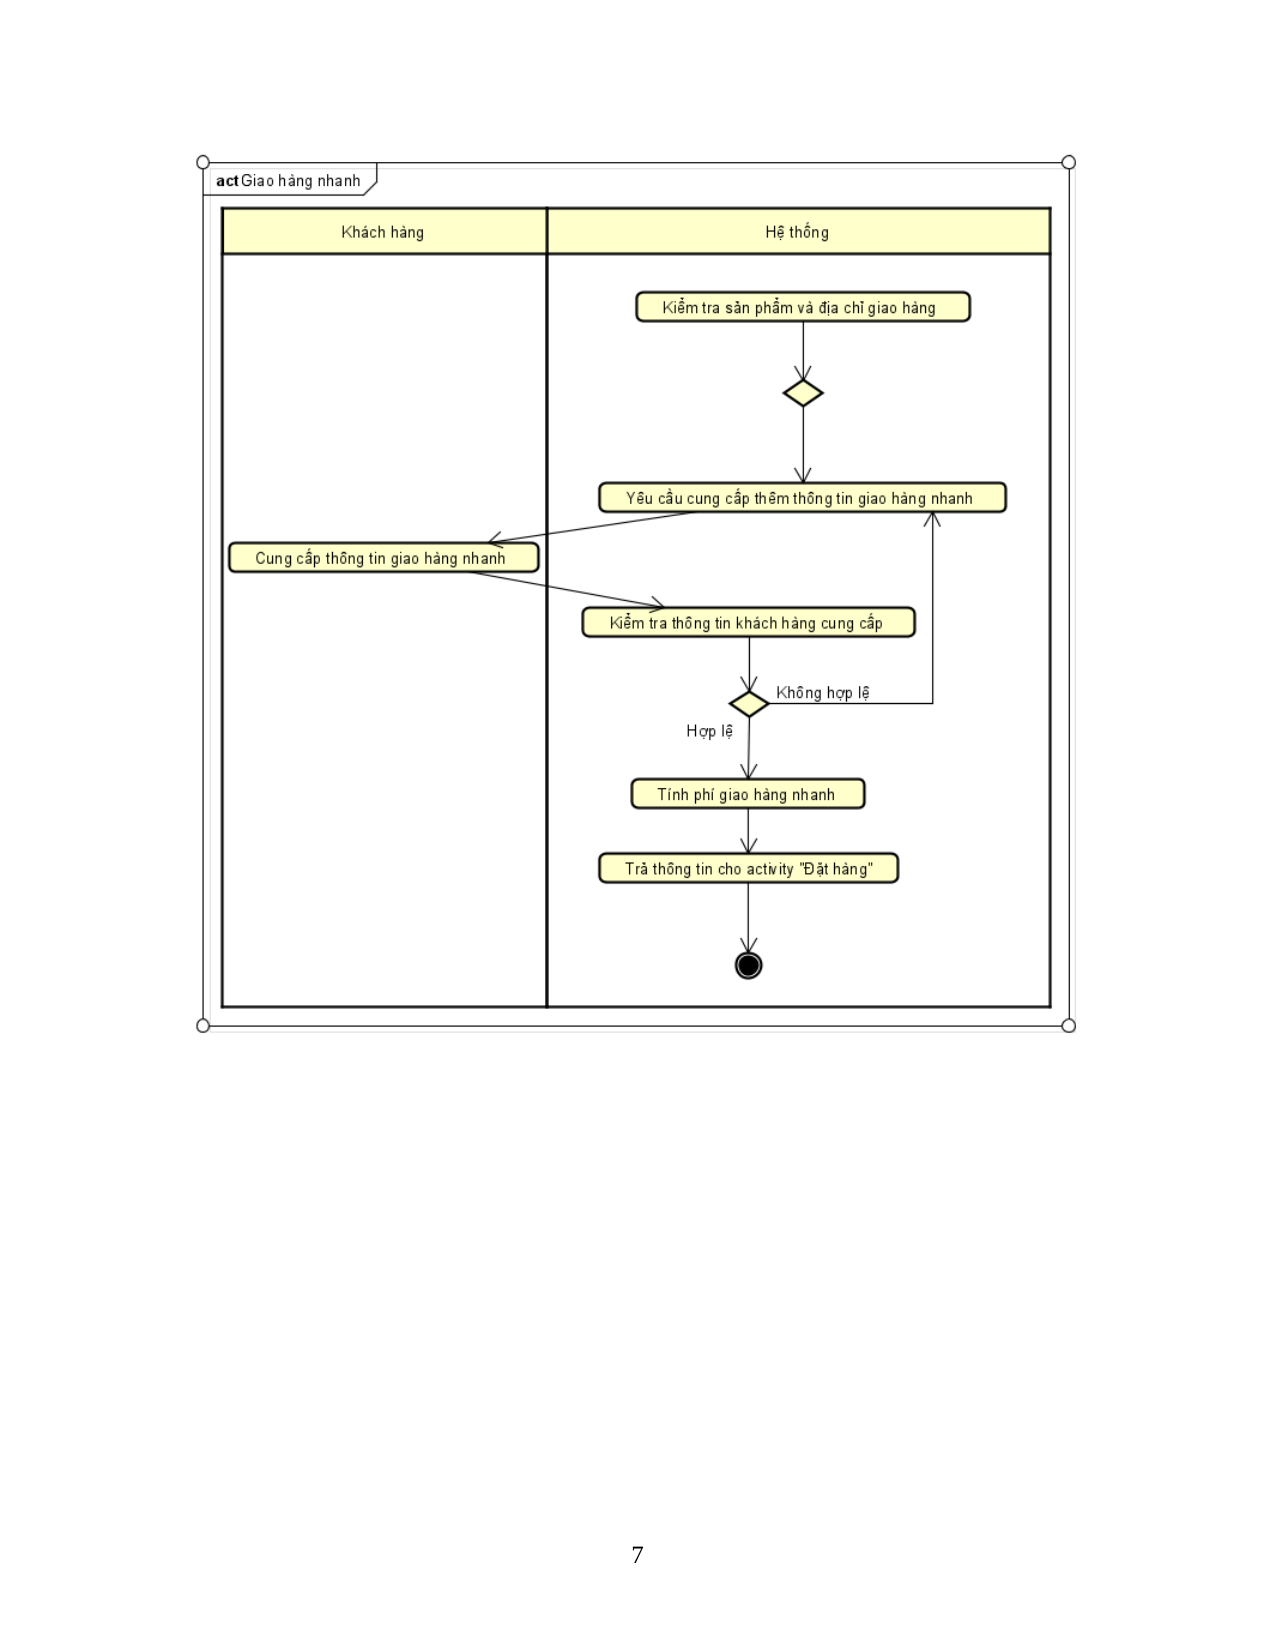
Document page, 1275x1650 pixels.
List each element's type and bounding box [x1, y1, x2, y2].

picture [187, 150, 1088, 1040]
